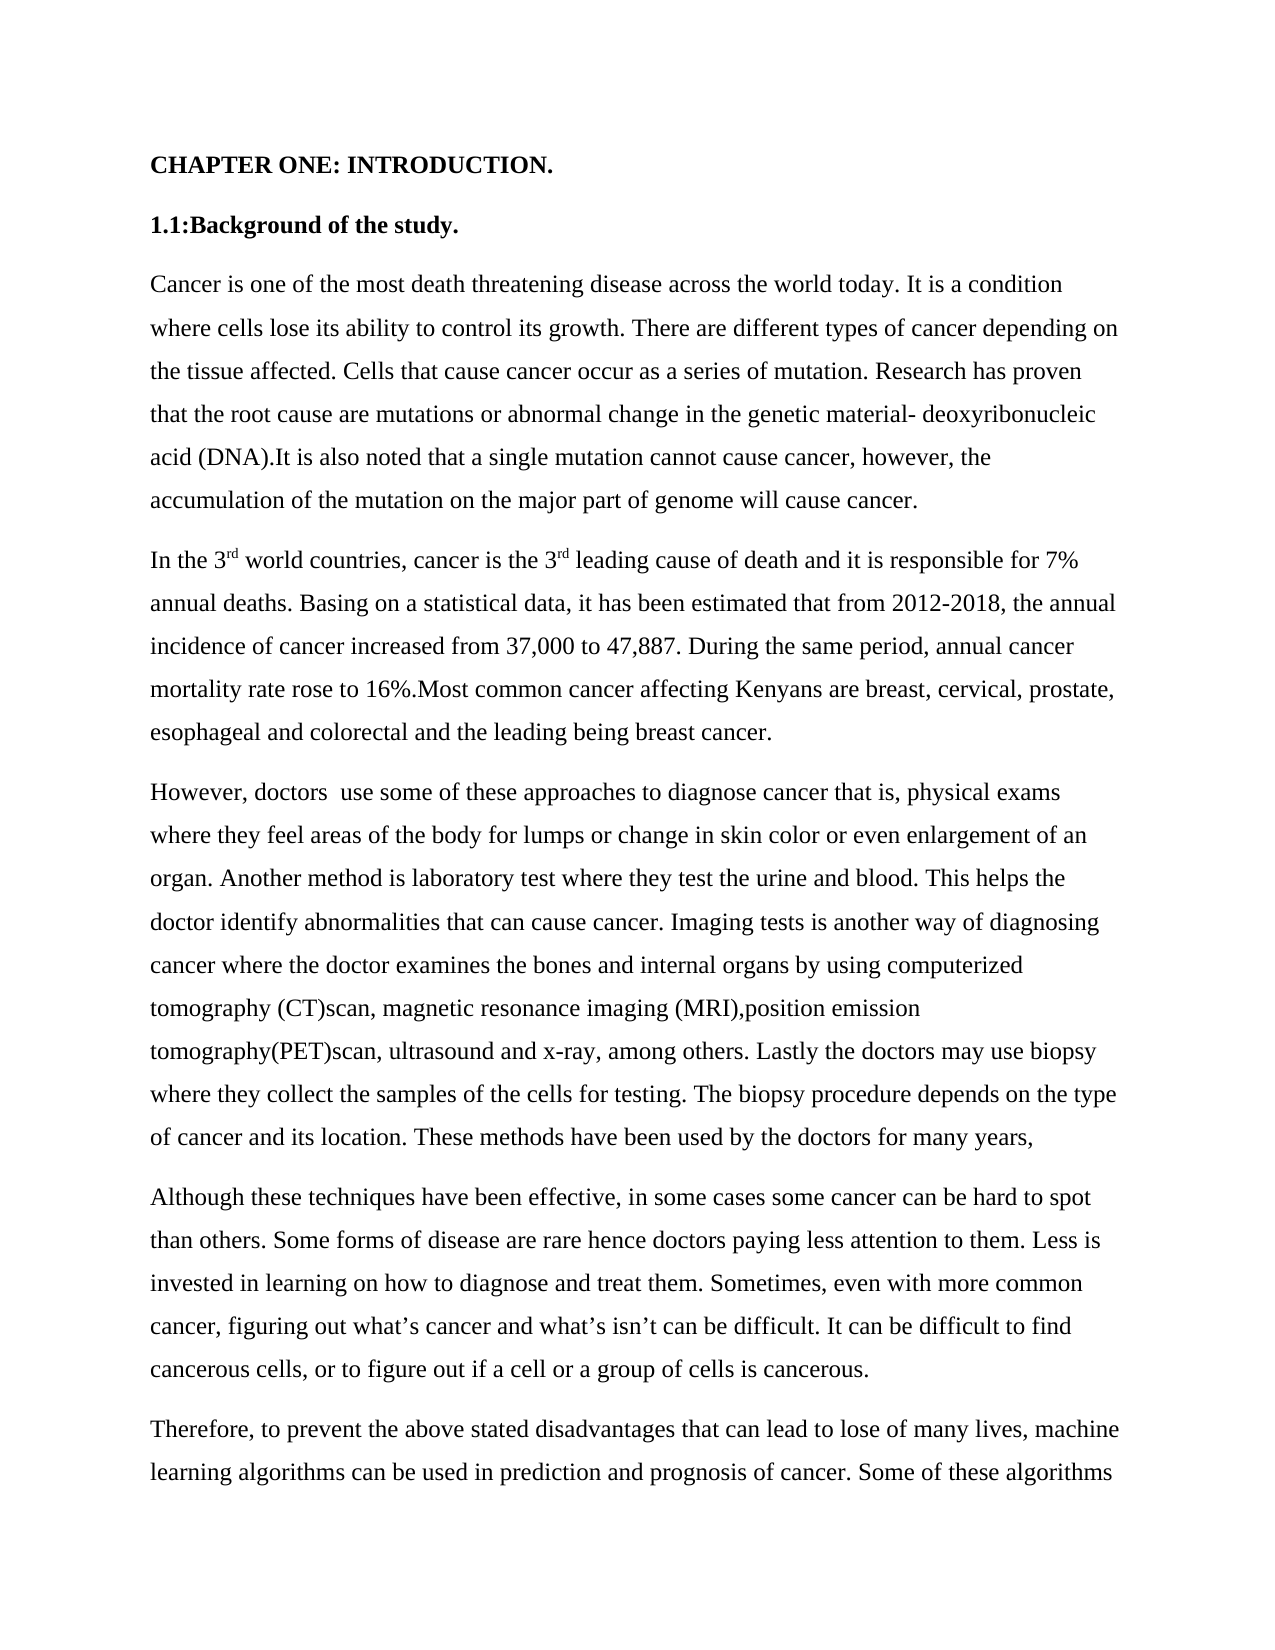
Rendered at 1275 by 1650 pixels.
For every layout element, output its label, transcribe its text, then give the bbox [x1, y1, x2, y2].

text Cancer is one of the most death threatening disease across the world today. It is a condition where cells lose its ability to control its growth. There are different types of cancer depending on the tissue affected. Cells that cause cancer occur as a series of mutation. Research has proven that the root cause are mutations or abnormal change in the genetic material- deoxyribonucleic acid (DNA).It is also noted that a single mutation cannot cause cancer, however, the accumulation of the mutation on the major part of genome will cause cancer. [150, 269, 1125, 514]
text 1.1:Background of the study. [150, 210, 1125, 238]
text However, doctors use some of these approaches to diagnose cancer that is, physical exams where they feel areas of the body for lumps or change in skin color or even enlargement of an organ. Another method is laboratory test where they test the urine and blood. This helps the doctor identify abnormalities that can cause cancer. Imaging tests is another way of diagnosing cancer where the doctor examines the bones and internal organs by using computerized tomography (CT)scan, magnetic resonance imaging (MRI),position emission tomography(PET)scan, ultrasound and x-ray, among others. Lastly the doctors may use biopsy where they collect the samples of the cells for testing. The biopsy procedure depends on the type of cancer and its location. These methods have been used by the doctors for many years, [150, 777, 1125, 1151]
text Although these techniques have been effective, in some cases some cancer can be hard to spot than others. Some forms of disease are rare hence doctors paying less attention to them. Less is invested in learning on how to diagnose and treat them. Sometimes, even with more common cancer, figuring out what’s cancer and what’s isn’t can be difficult. It can be difficult to find cancerous cells, or to figure out if a cell or a group of cells is cancerous. [150, 1182, 1125, 1383]
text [150, 1414, 1125, 1486]
text In the 3rd world countries, cancer is the 3rd leading cause of death and it is responsible for 7% annual deaths. Basing on a statistical data, it has been estimated that from 2012-2018, the annual incidence of cancer increased from 37,000 to 47,887. During the same period, annual cancer mortality rate rose to 16%.Most common cancer affecting Kenyans are breast, cervical, prostate, esophageal and colorectal and the leading being breast cancer. [150, 545, 1125, 746]
text CHAPTER ONE: INTRODUCTION. [150, 150, 1125, 179]
